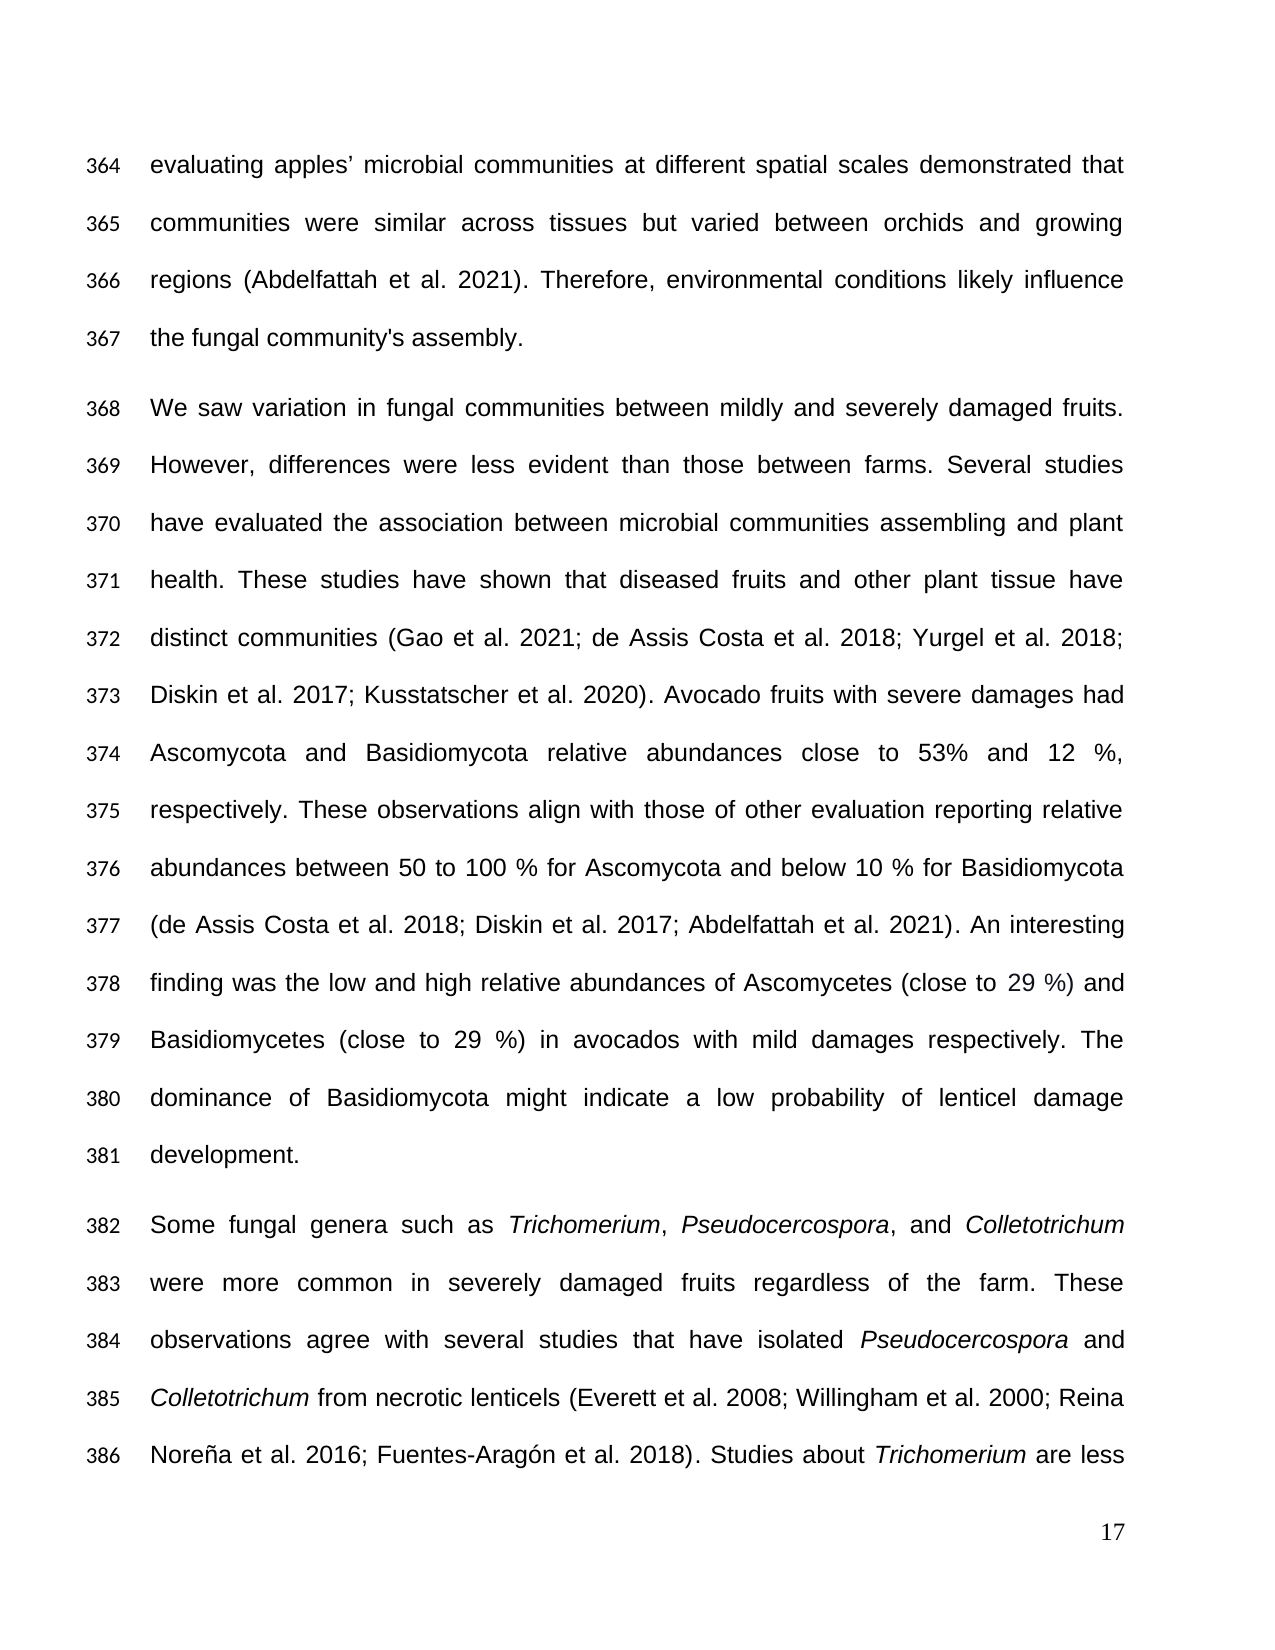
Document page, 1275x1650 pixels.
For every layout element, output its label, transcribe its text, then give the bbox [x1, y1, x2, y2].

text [150, 1210, 1125, 1469]
text We saw variation in fungal communities between mildly and severely damaged fruits. However, differences were less evident than those between farms. Several studies have evaluated the association between microbial communities assembling and plant health. These studies have shown that diseased fruits and other plant tissue have distinct communities (Gao et al. 2021; de Assis Costa et al. 2018; Yurgel et al. 2018; Diskin et al. 2017; Kusstatscher et al. 2020). Avocado fruits with severe damages had Ascomycota and Basidiomycota relative abundances close to 53% and 12 %, respectively. These observations align with those of other evaluation reporting relative abundances between 50 to 100 % for Ascomycota and below 10 % for Basidiomycota (de Assis Costa et al. 2018; Diskin et al. 2017; Abdelfattah et al. 2021). An interesting finding was the low and high relative abundances of Ascomycetes (close to 29 %) and Basidiomycetes (close to 29 %) in avocados with mild damages respectively. The dominance of Basidiomycota might indicate a low probability of lenticel damage development. [150, 392, 1125, 1169]
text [150, 150, 1125, 351]
